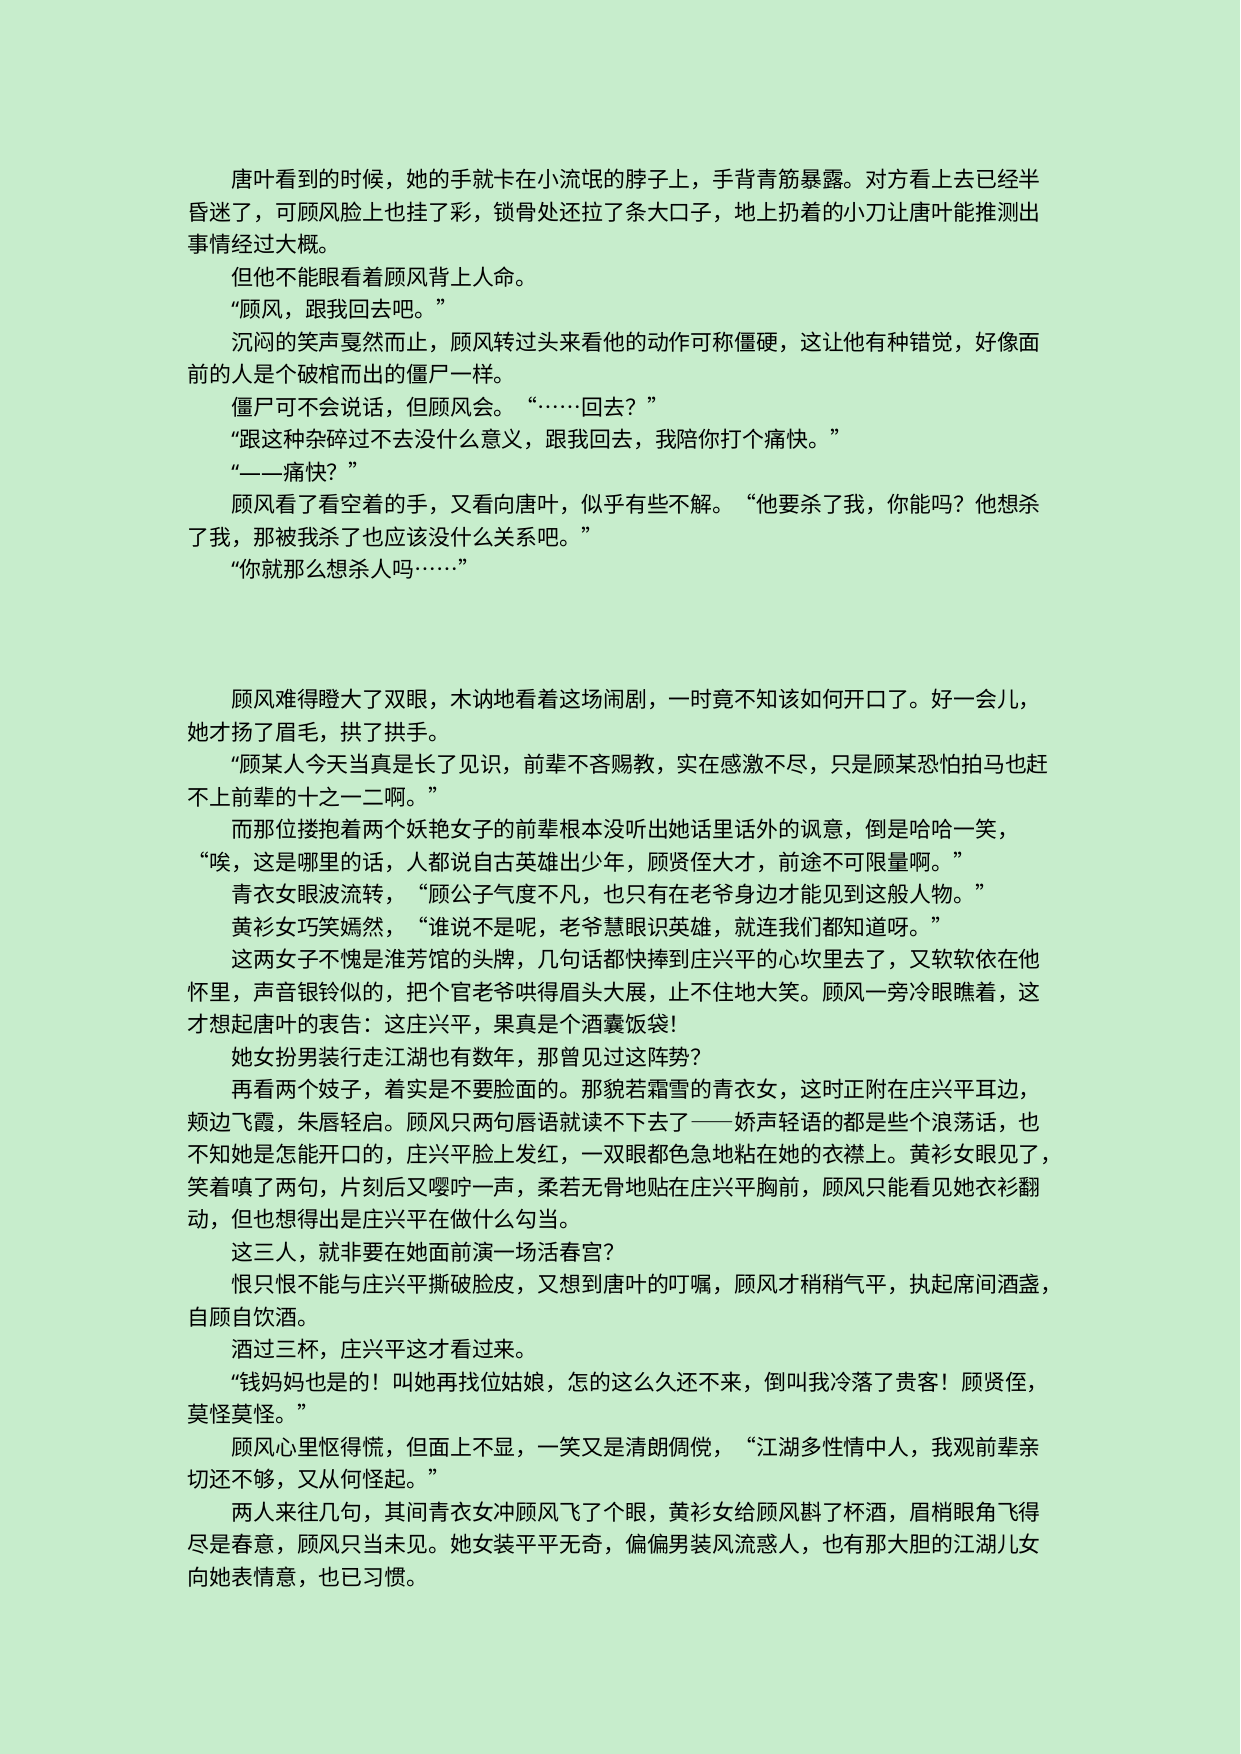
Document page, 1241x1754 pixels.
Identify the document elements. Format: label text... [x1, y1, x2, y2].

text 黄衫女巧笑嫣然，“谁说不是呢，老爷慧眼识英雄，就连我们都知道呀。” [187, 909, 1053, 942]
text 青衣女眼波流转，“顾公子气度不凡，也只有在老爷身边才能见到这般人物。” [187, 877, 1053, 909]
text 这三人，就非要在她面前演一场活春宫？ [187, 1234, 1053, 1267]
text 但他不能眼看着顾风背上人命。 [187, 259, 1053, 292]
text 她女扮男装行走江湖也有数年，那曾见过这阵势？ [187, 1039, 1053, 1072]
text 恨只恨不能与庄兴平撕破脸皮，又想到唐叶的叮嘱，顾风才稍稍气平，执起席间酒盏，自顾自饮酒。 [187, 1267, 1053, 1332]
text “钱妈妈也是的！叫她再找位姑娘，怎的这么久还不来，倒叫我冷落了贵客！顾贤侄，莫怪莫怪。” [187, 1364, 1053, 1429]
text 再看两个妓子，着实是不要脸面的。那貌若霜雪的青衣女，这时正附在庄兴平耳边，颊边飞霞，朱唇轻启。顾风只两句唇语就读不下去了——娇声轻语的都是些个浪荡话，也不知她是怎能开口的，庄兴平脸上发红，一双眼都色急地粘在她的衣襟上。黄衫女眼见了，笑着嗔了两句，片刻后又嘤咛一声，柔若无骨地贴在庄兴平胸前，顾风只能看见她衣衫翻动，但也想得出是庄兴平在做什么勾当。 [187, 1072, 1053, 1234]
text 沉闷的笑声戛然而止，顾风转过头来看他的动作可称僵硬，这让他有种错觉，好像面前的人是个破棺而出的僵尸一样。 [187, 324, 1053, 389]
text 顾风心里怄得慌，但面上不显，一笑又是清朗倜傥，“江湖多性情中人，我观前辈亲切还不够，又从何怪起。” [187, 1429, 1053, 1494]
text 顾风看了看空着的手，又看向唐叶，似乎有些不解。“他要杀了我，你能吗？他想杀了我，那被我杀了也应该没什么关系吧。” [187, 487, 1053, 552]
text “——痛快？” [187, 454, 1053, 487]
text 唐叶看到的时候，她的手就卡在小流氓的脖子上，手背青筋暴露。对方看上去已经半昏迷了，可顾风脸上也挂了彩，锁骨处还拉了条大口子，地上扔着的小刀让唐叶能推测出事情经过大概。 [187, 162, 1053, 259]
text “跟这种杂碎过不去没什么意义，跟我回去，我陪你打个痛快。” [187, 422, 1053, 454]
text “顾风，跟我回去吧。” [187, 292, 1053, 324]
text “顾某人今天当真是长了见识，前辈不吝赐教，实在感激不尽，只是顾某恐怕拍马也赶不上前辈的十之一二啊。” [187, 747, 1053, 812]
text 顾风难得瞪大了双眼，木讷地看着这场闹剧，一时竟不知该如何开口了。好一会儿，她才扬了眉毛，拱了拱手。 [187, 682, 1053, 747]
text 而那位搂抱着两个妖艳女子的前辈根本没听出她话里话外的讽意，倒是哈哈一笑，“唉，这是哪里的话，人都说自古英雄出少年，顾贤侄大才，前途不可限量啊。” [187, 812, 1053, 877]
text 两人来往几句，其间青衣女冲顾风飞了个眼，黄衫女给顾风斟了杯酒，眉梢眼角飞得尽是春意，顾风只当未见。她女装平平无奇，偏偏男装风流惑人，也有那大胆的江湖儿女向她表情意，也已习惯。 [187, 1494, 1053, 1592]
text 这两女子不愧是淮芳馆的头牌，几句话都快捧到庄兴平的心坎里去了，又软软依在他怀里，声音银铃似的，把个官老爷哄得眉头大展，止不住地大笑。顾风一旁冷眼瞧着，这才想起唐叶的衷告：这庄兴平，果真是个酒囊饭袋！ [187, 942, 1053, 1039]
text 僵尸可不会说话，但顾风会。“……回去？” [187, 389, 1053, 422]
text “你就那么想杀人吗……” [187, 552, 1053, 584]
text 酒过三杯，庄兴平这才看过来。 [187, 1332, 1053, 1364]
